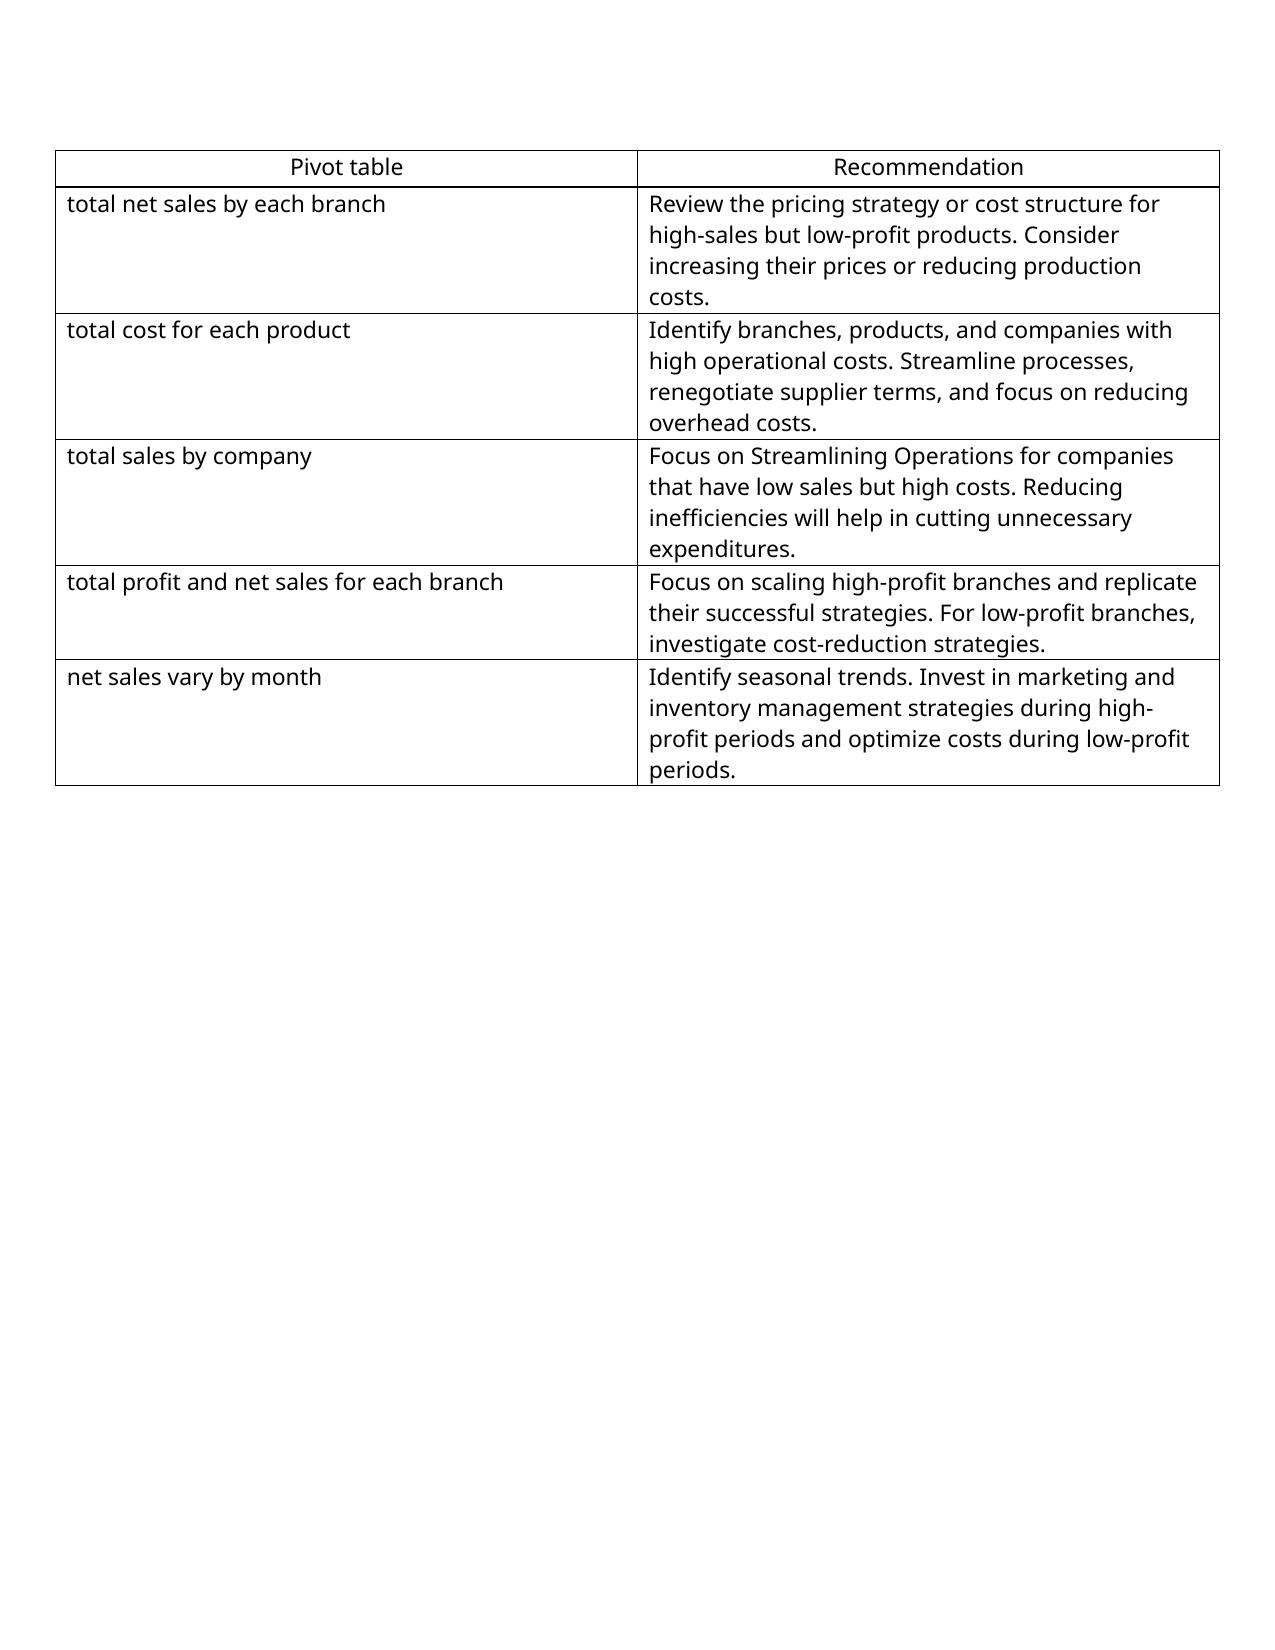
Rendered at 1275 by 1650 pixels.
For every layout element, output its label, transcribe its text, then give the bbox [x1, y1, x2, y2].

table_cell Review the pricing strategy or cost structure for high-sales but low-profit products. Consider increasing their prices or reducing production costs. [638, 188, 1219, 312]
table_cell total cost for each product [56, 314, 637, 438]
table_header Pivot table [56, 151, 637, 186]
table_cell Identify branches, products, and companies with high operational costs. Streamline processes, renegotiate supplier terms, and focus on reducing overhead costs. [638, 314, 1219, 438]
table_cell total profit and net sales for each branch [56, 566, 637, 659]
table_cell Focus on Streamlining Operations for companies that have low sales but high costs. Reducing inefficiencies will help in cutting unnecessary expenditures. [638, 440, 1219, 564]
table_header Recommendation [638, 151, 1219, 186]
table_cell net sales vary by month [56, 660, 637, 785]
table_cell total net sales by each branch [56, 188, 637, 312]
table_cell total sales by company [56, 440, 637, 564]
table_cell Identify seasonal trends. Invest in marketing and inventory management strategies during high-profit periods and optimize costs during low-profit periods. [638, 660, 1219, 785]
table_cell Focus on scaling high-profit branches and replicate their successful strategies. For low-profit branches, investigate cost-reduction strategies. [638, 566, 1219, 659]
